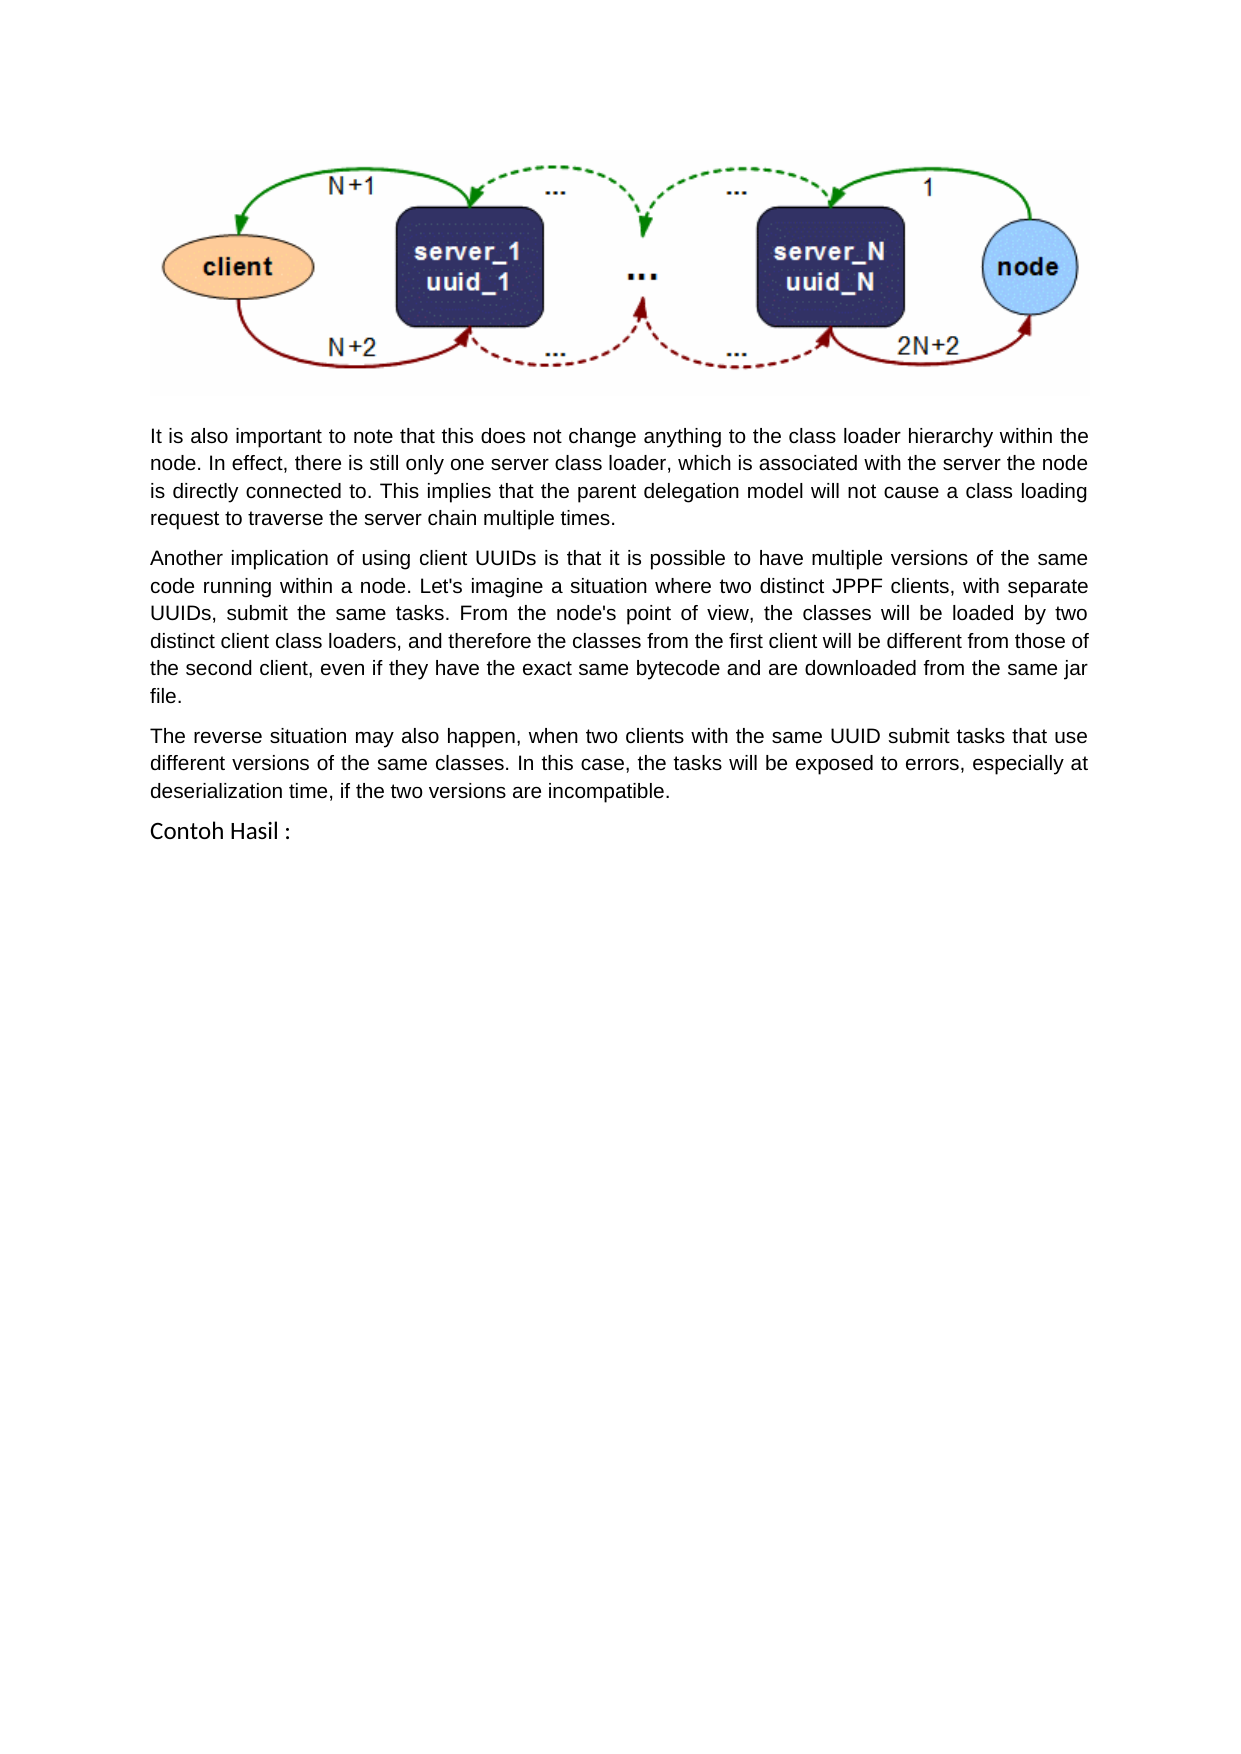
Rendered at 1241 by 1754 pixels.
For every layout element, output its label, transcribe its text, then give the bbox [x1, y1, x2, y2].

text Contoh Hasil : [150, 815, 1090, 846]
text Another implication of using client UUIDs is that it is possible to have multiple versions of the same code running within a node. Let's imagine a situation where two distinct JPPF clients, with separate UUIDs, submit the same tasks. From the node's point of view, the classes will be loaded by two distinct client class loaders, and therefore the classes from the first client will be different from those of the second client, even if they have the exact same bytecode and are downloaded from the same jar file. [150, 543, 1090, 708]
text The reverse situation may also happen, when two clients with the same UUID submit tasks that use different versions of the same classes. In this case, the tasks will be exposed to errors, especially at deserialization time, if the two versions are incompatible. [150, 720, 1090, 803]
text It is also important to note that this does not change anything to the class loader hierarchy within the node. In effect, there is still only one server class loader, which is associated with the server the node is directly connected to. This implies that the parent delegation model will not cause a class loading request to traverse the server chain multiple times. [150, 420, 1090, 530]
picture [150, 150, 1091, 396]
